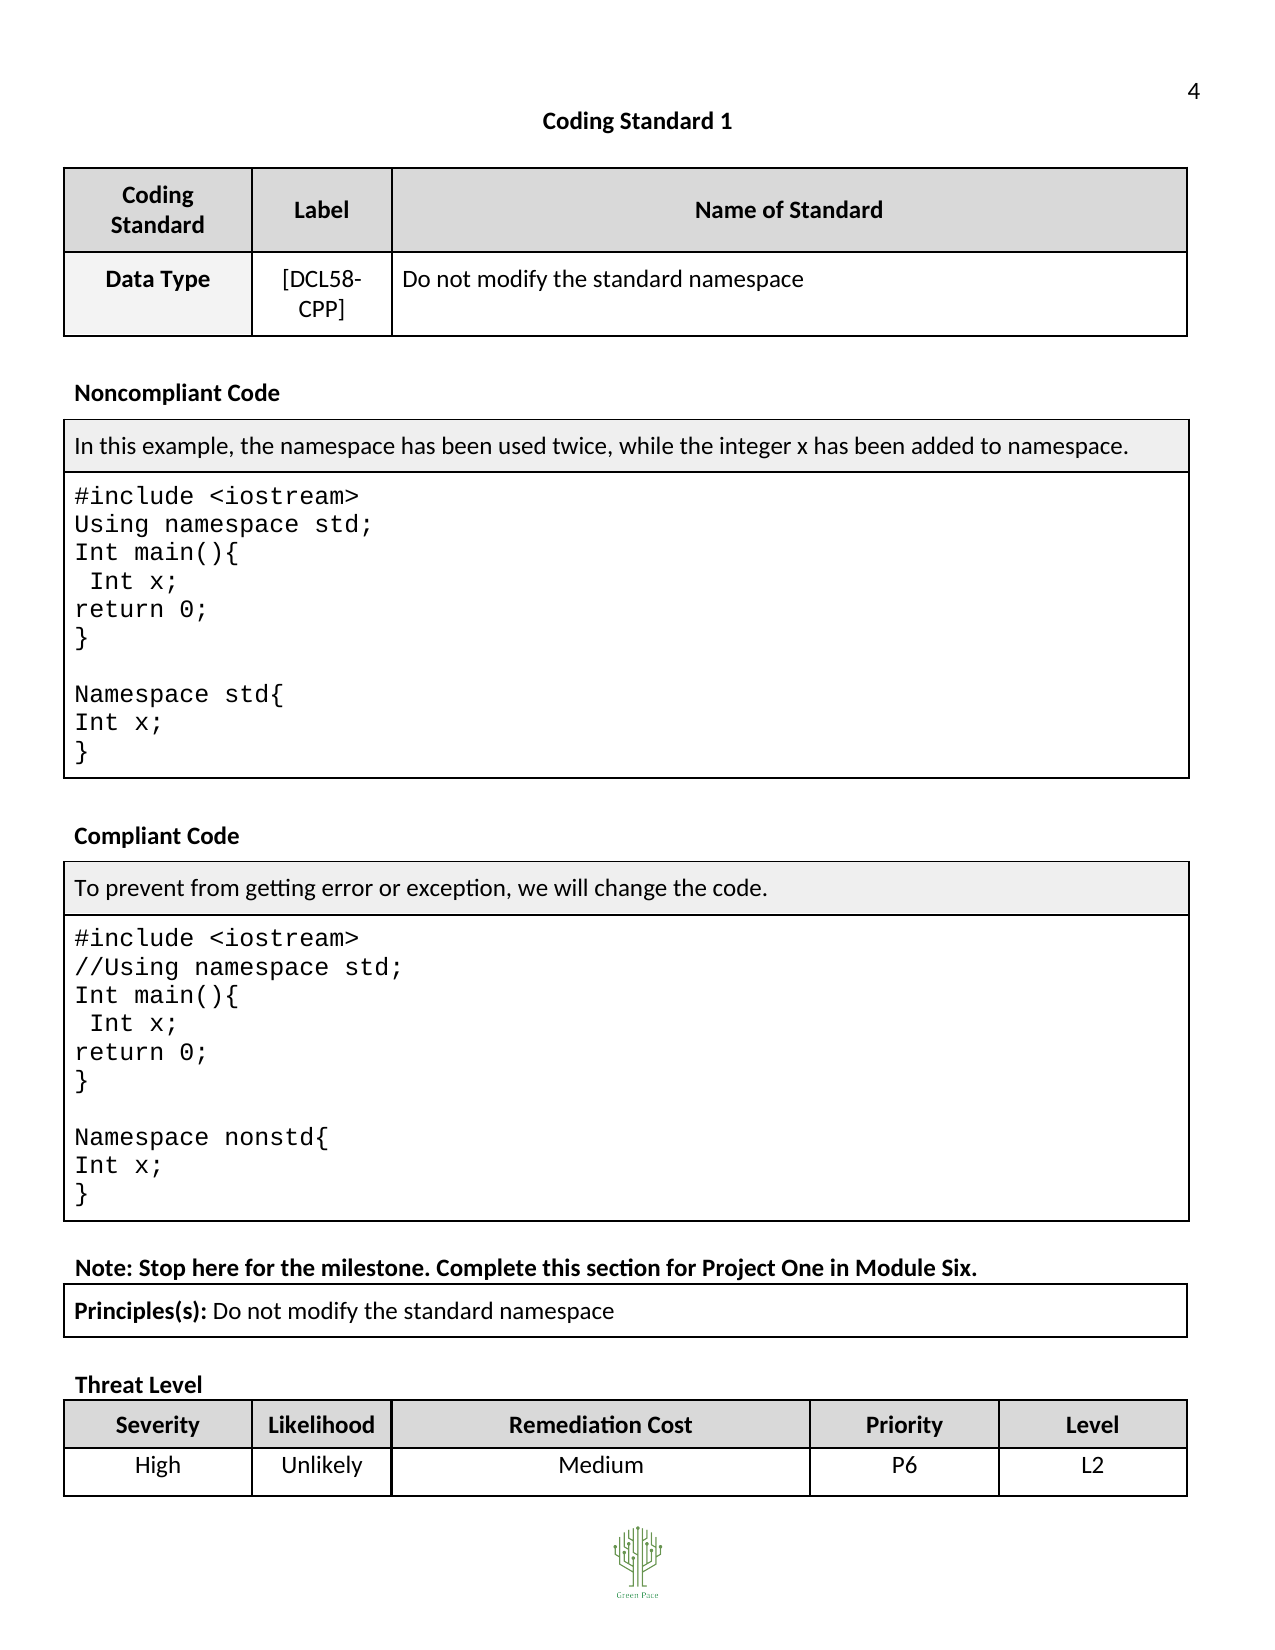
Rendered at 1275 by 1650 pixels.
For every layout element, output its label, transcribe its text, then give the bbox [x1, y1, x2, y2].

table_header Coding Standard [65, 169, 251, 251]
table_cell Do not modify the standard namespace [393, 253, 1186, 334]
table_cell [DCL58-CPP] [253, 253, 391, 334]
table_cell P6 [811, 1449, 998, 1495]
table_header Compliant Code [64, 810, 1189, 861]
subtitle Coding Standard 1 [75, 106, 1200, 136]
table_cell Medium [393, 1449, 809, 1495]
table_cell #include <iostream> Using namespace std; Int main(){ Int x; return 0; } Namespace std{ Int x; } [65, 473, 1188, 777]
table_header Level [1000, 1401, 1186, 1447]
table_header Likelihood [253, 1401, 390, 1447]
table_header Noncompliant Code [64, 367, 1189, 418]
table_cell #include <iostream> //Using namespace std; Int main(){ Int x; return 0; } Namespace nonstd{ Int x; } [65, 916, 1188, 1220]
table_header Priority [811, 1401, 998, 1447]
table_cell In this example, the namespace has been used twice, while the integer x has been added to namespace. [65, 420, 1188, 471]
table_header Principles(s): Do not modify the standard namespace [65, 1285, 1186, 1336]
table_cell L2 [1000, 1449, 1186, 1495]
table_header Label [253, 169, 391, 251]
table_cell To prevent from getting error or exception, we will change the code. [65, 862, 1188, 913]
table_header Name of Standard [393, 169, 1186, 251]
picture [605, 1521, 670, 1606]
table_cell Data Type [65, 253, 251, 334]
table_cell High [65, 1449, 251, 1495]
text Threat Level [75, 1369, 1200, 1399]
table_header Remediation Cost [393, 1401, 809, 1447]
text Note: Stop here for the milestone. Complete this section for Project One in Module Six. [75, 1252, 1200, 1283]
table_header Severity [65, 1401, 251, 1447]
table_cell Unlikely [253, 1449, 390, 1495]
